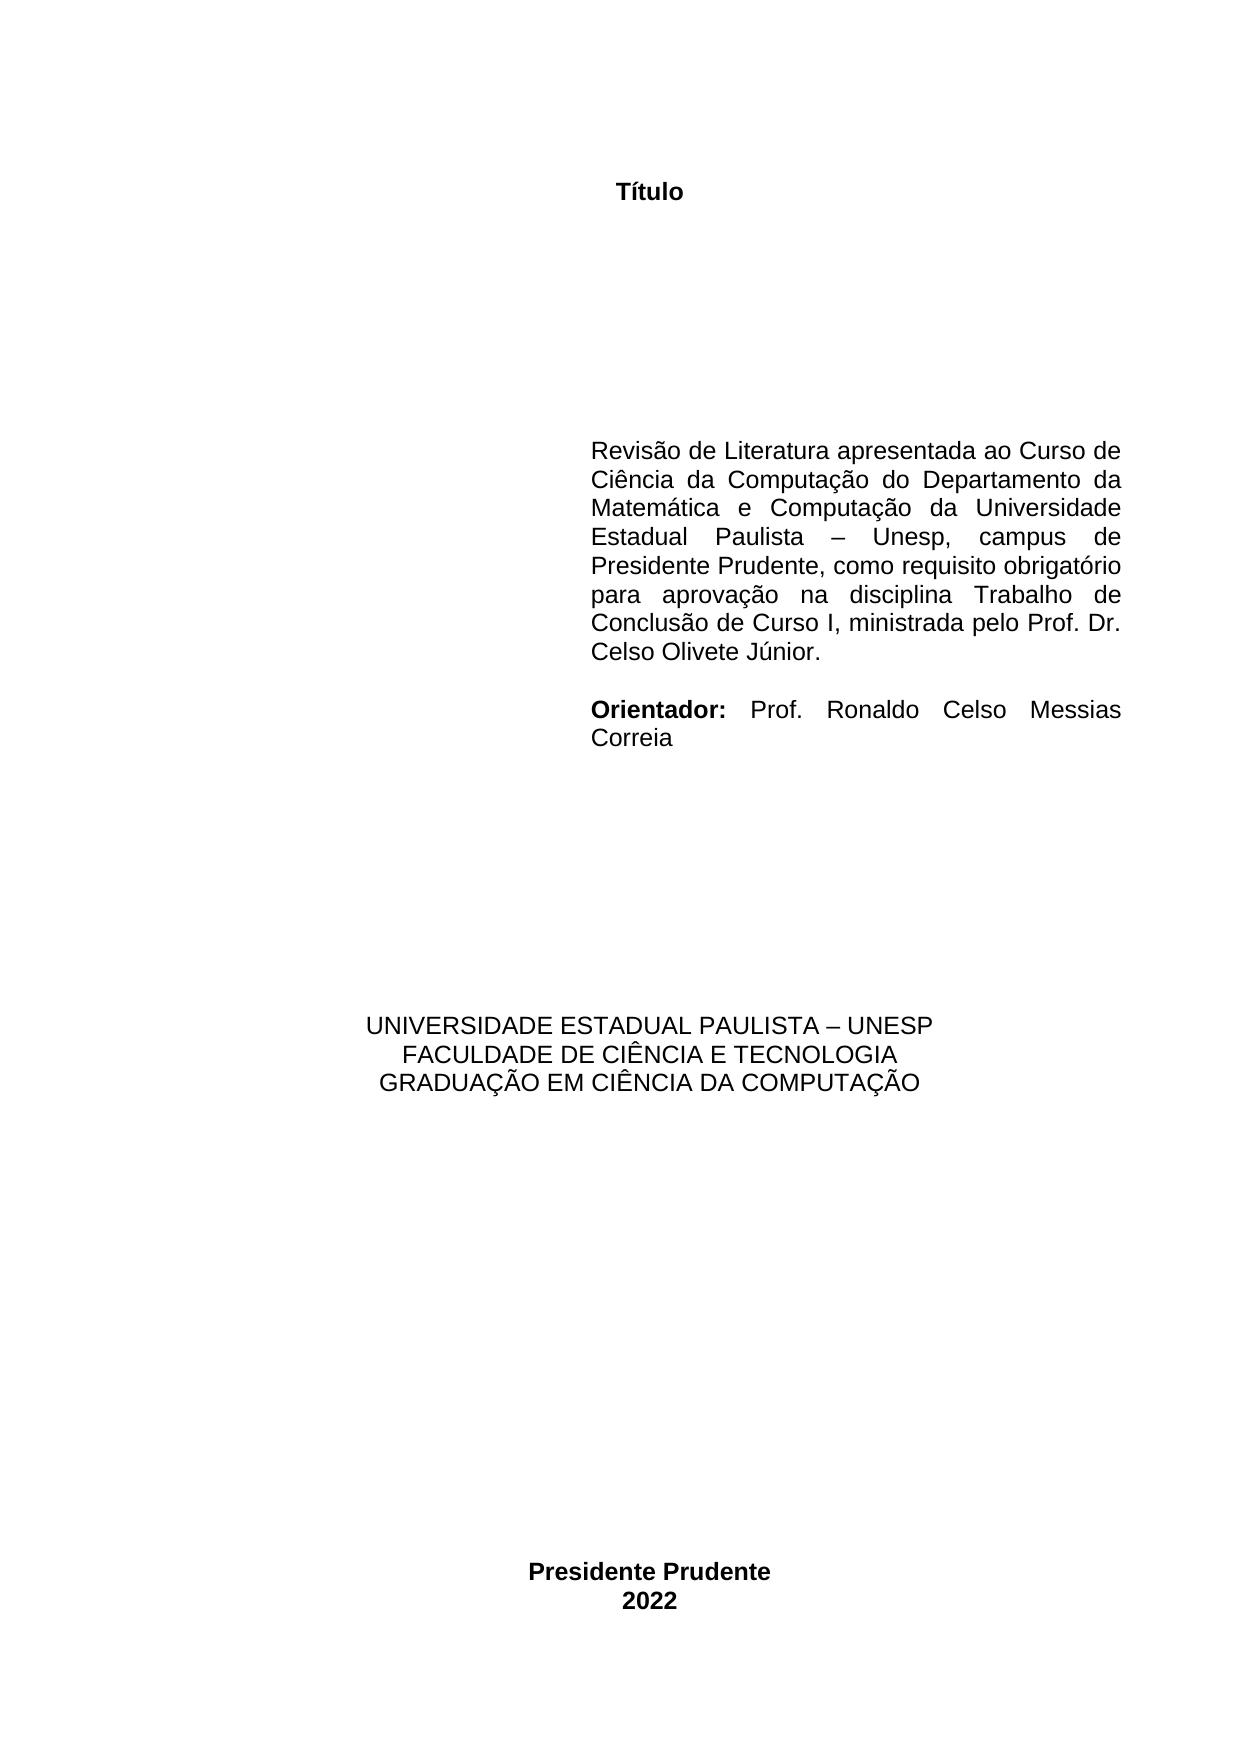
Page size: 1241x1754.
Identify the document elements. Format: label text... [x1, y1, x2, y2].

text GRADUAÇÃO EM CIÊNCIA DA COMPUTAÇÃO [177, 1068, 1122, 1097]
text UNIVERSIDADE ESTADUAL PAULISTA – UNESP [177, 1011, 1122, 1040]
text Presidente Prudente [177, 1557, 1122, 1586]
text 2022 [177, 1586, 1122, 1615]
text Revisão de Literatura apresentada ao Curso de Ciência da Computação do Departamento da Matemática e Computação da Universidade Estadual Paulista – Unesp, campus de Presidente Prudente, como requisito obrigatório para aprovação na disciplina Trabalho de Conclusão de Curso I, ministrada pelo Prof. Dr. Celso Olivete Júnior. [591, 436, 1122, 666]
text Título [177, 177, 1122, 206]
text FACULDADE DE CIÊNCIA E TECNOLOGIA [177, 1040, 1122, 1068]
text Orientador: Prof. Ronaldo Celso Messias Correia [591, 695, 1122, 752]
